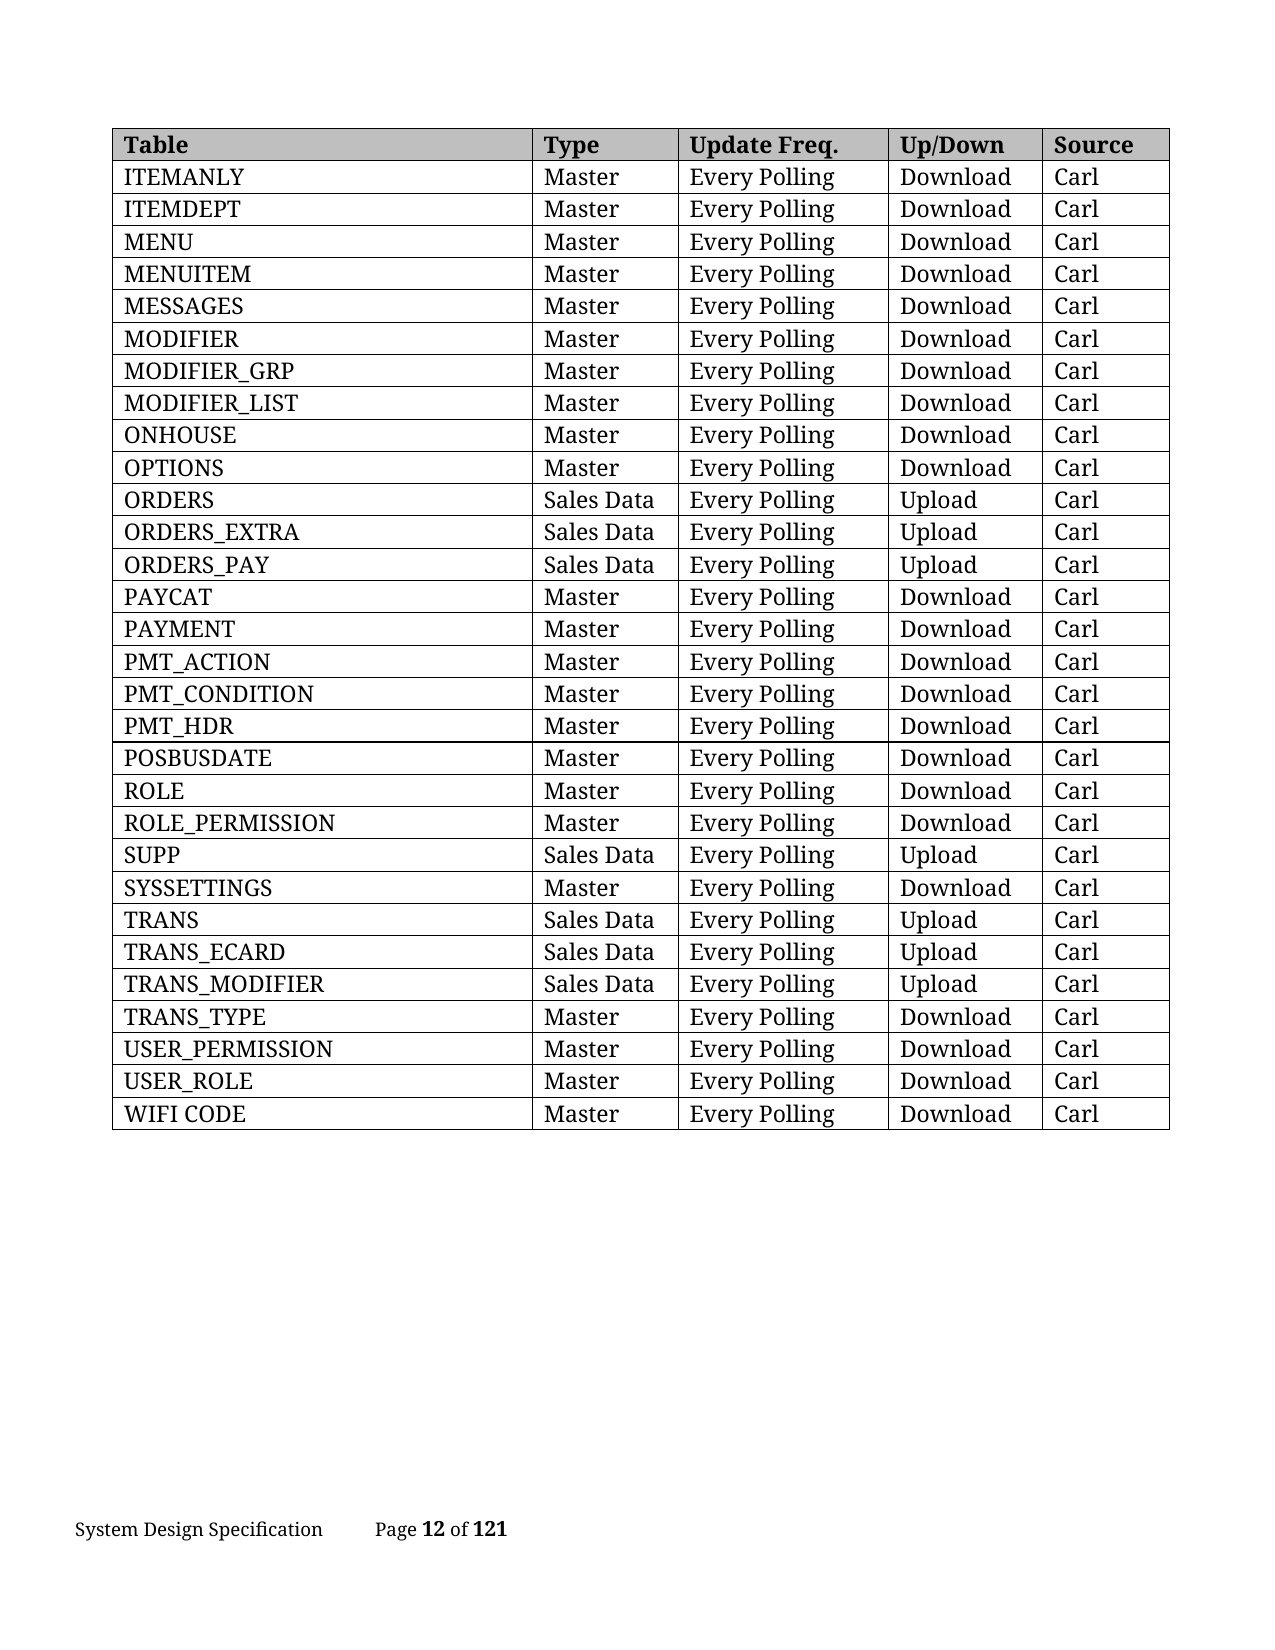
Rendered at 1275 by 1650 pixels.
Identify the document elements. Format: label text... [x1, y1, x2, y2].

table_cell Master [533, 743, 678, 774]
table_cell TRANS [113, 904, 532, 935]
table_cell Download [889, 613, 1042, 644]
table_cell Every Polling [679, 420, 888, 451]
table_cell PMT_CONDITION [113, 678, 532, 709]
table_cell Sales Data [533, 936, 678, 967]
table_header Type [533, 129, 678, 160]
table_cell Master [533, 452, 678, 483]
table_cell Master [533, 581, 678, 612]
table_cell Download [889, 710, 1042, 741]
table_cell Every Polling [679, 516, 888, 548]
table_cell Download [889, 872, 1042, 903]
table_cell Every Polling [679, 290, 888, 322]
table_cell ITEMANLY [113, 161, 532, 192]
table_cell Upload [889, 839, 1042, 871]
table_cell Carl [1043, 452, 1169, 483]
table_cell Carl [1043, 969, 1169, 1000]
table_cell Master [533, 775, 678, 806]
table_cell MODIFIER [113, 323, 532, 354]
table_cell Download [889, 420, 1042, 451]
table_header Source [1043, 129, 1169, 160]
table_cell Download [889, 1065, 1042, 1097]
table_cell Carl [1043, 194, 1169, 225]
table_cell Download [889, 1001, 1042, 1032]
table_cell Every Polling [679, 904, 888, 935]
table_cell Carl [1043, 807, 1169, 838]
table_cell Carl [1043, 872, 1169, 903]
table_cell Download [889, 775, 1042, 806]
table_header Table [113, 129, 532, 160]
table_cell Upload [889, 904, 1042, 935]
table_cell Every Polling [679, 194, 888, 225]
table_cell Master [533, 387, 678, 418]
table_cell PAYMENT [113, 613, 532, 644]
table_cell Download [889, 290, 1042, 322]
table_cell Master [533, 613, 678, 644]
table_cell Master [533, 194, 678, 225]
table_cell Carl [1043, 646, 1169, 677]
table_cell Master [533, 807, 678, 838]
table_cell Every Polling [679, 775, 888, 806]
table_cell Every Polling [679, 1098, 888, 1129]
table_cell Download [889, 646, 1042, 677]
table_cell Every Polling [679, 710, 888, 741]
table_cell Download [889, 226, 1042, 257]
table_cell Master [533, 1098, 678, 1129]
table_cell ORDERS_PAY [113, 549, 532, 580]
table_cell Download [889, 161, 1042, 192]
table_cell Download [889, 387, 1042, 418]
table_cell Master [533, 420, 678, 451]
table_cell Every Polling [679, 839, 888, 871]
table_cell Sales Data [533, 904, 678, 935]
table_cell Every Polling [679, 807, 888, 838]
table_cell Master [533, 1033, 678, 1064]
table_cell Every Polling [679, 355, 888, 386]
table_cell MENUITEM [113, 258, 532, 289]
table_cell Sales Data [533, 969, 678, 1000]
table_cell Every Polling [679, 969, 888, 1000]
table_cell Download [889, 323, 1042, 354]
table_cell Carl [1043, 1001, 1169, 1032]
table_cell Master [533, 323, 678, 354]
table_cell Every Polling [679, 161, 888, 192]
table_cell Master [533, 678, 678, 709]
table_cell Download [889, 581, 1042, 612]
table_cell Carl [1043, 839, 1169, 871]
table_cell Upload [889, 516, 1042, 548]
table_cell Carl [1043, 1098, 1169, 1129]
table_cell Sales Data [533, 549, 678, 580]
table_cell Download [889, 678, 1042, 709]
table_cell Master [533, 355, 678, 386]
table_cell Carl [1043, 710, 1169, 741]
table_cell ORDERS_EXTRA [113, 516, 532, 548]
table_cell Download [889, 807, 1042, 838]
table_cell Carl [1043, 226, 1169, 257]
table_cell Download [889, 355, 1042, 386]
table_header Up/Down [889, 129, 1042, 160]
table_cell Master [533, 872, 678, 903]
table_cell MENU [113, 226, 532, 257]
table_cell Master [533, 710, 678, 741]
table_cell Every Polling [679, 872, 888, 903]
table_cell USER_PERMISSION [113, 1033, 532, 1064]
table_cell ROLE_PERMISSION [113, 807, 532, 838]
table_cell Carl [1043, 161, 1169, 192]
table_cell MODIFIER_LIST [113, 387, 532, 418]
table_cell Download [889, 452, 1042, 483]
table_cell Every Polling [679, 258, 888, 289]
table_cell Master [533, 646, 678, 677]
table_cell Carl [1043, 323, 1169, 354]
table_cell Every Polling [679, 226, 888, 257]
table_cell Carl [1043, 678, 1169, 709]
table_cell Download [889, 1033, 1042, 1064]
table_cell Carl [1043, 258, 1169, 289]
table_cell Carl [1043, 1065, 1169, 1097]
table_cell Carl [1043, 549, 1169, 580]
table_cell Carl [1043, 355, 1169, 386]
table_cell Every Polling [679, 484, 888, 515]
table_cell Download [889, 258, 1042, 289]
table_cell Carl [1043, 613, 1169, 644]
table_cell TRANS_MODIFIER [113, 969, 532, 1000]
table_cell OPTIONS [113, 452, 532, 483]
table_cell Upload [889, 549, 1042, 580]
table_cell Carl [1043, 936, 1169, 967]
table_cell Every Polling [679, 581, 888, 612]
table_cell PMT_ACTION [113, 646, 532, 677]
table_cell Every Polling [679, 1033, 888, 1064]
table_cell Master [533, 1001, 678, 1032]
table_cell Master [533, 161, 678, 192]
table_cell WIFI CODE [113, 1098, 532, 1129]
table_cell Every Polling [679, 613, 888, 644]
table_cell Master [533, 290, 678, 322]
table_cell Carl [1043, 387, 1169, 418]
table_cell Master [533, 258, 678, 289]
table_cell Master [533, 226, 678, 257]
table_cell Sales Data [533, 839, 678, 871]
table_cell Carl [1043, 484, 1169, 515]
table_cell Every Polling [679, 452, 888, 483]
table_header Update Freq. [679, 129, 888, 160]
table_cell Carl [1043, 743, 1169, 774]
table_cell ORDERS [113, 484, 532, 515]
table_cell TRANS_TYPE [113, 1001, 532, 1032]
table_cell Every Polling [679, 1065, 888, 1097]
table_cell Carl [1043, 1033, 1169, 1064]
table_cell USER_ROLE [113, 1065, 532, 1097]
table_cell Every Polling [679, 743, 888, 774]
table_cell Carl [1043, 420, 1169, 451]
table_cell PMT_HDR [113, 710, 532, 741]
table_cell Sales Data [533, 516, 678, 548]
table_cell Every Polling [679, 646, 888, 677]
table_cell Carl [1043, 290, 1169, 322]
table_cell Upload [889, 484, 1042, 515]
table_cell Every Polling [679, 323, 888, 354]
table_cell Every Polling [679, 387, 888, 418]
table_cell Download [889, 1098, 1042, 1129]
table_cell Carl [1043, 775, 1169, 806]
table_cell MESSAGES [113, 290, 532, 322]
table_cell SYSSETTINGS [113, 872, 532, 903]
table_cell Download [889, 743, 1042, 774]
table_cell Every Polling [679, 936, 888, 967]
table_cell ROLE [113, 775, 532, 806]
table_cell SUPP [113, 839, 532, 871]
table_cell Upload [889, 969, 1042, 1000]
table_cell Every Polling [679, 1001, 888, 1032]
table_cell MODIFIER_GRP [113, 355, 532, 386]
table_cell Carl [1043, 581, 1169, 612]
table_cell POSBUSDATE [113, 743, 532, 774]
table_cell PAYCAT [113, 581, 532, 612]
table_cell Sales Data [533, 484, 678, 515]
table_cell Upload [889, 936, 1042, 967]
table_cell Download [889, 194, 1042, 225]
table_cell Every Polling [679, 678, 888, 709]
table_cell Carl [1043, 904, 1169, 935]
table_cell Every Polling [679, 549, 888, 580]
table_cell Carl [1043, 516, 1169, 548]
table_cell ONHOUSE [113, 420, 532, 451]
table_cell TRANS_ECARD [113, 936, 532, 967]
table_cell ITEMDEPT [113, 194, 532, 225]
table_cell Master [533, 1065, 678, 1097]
